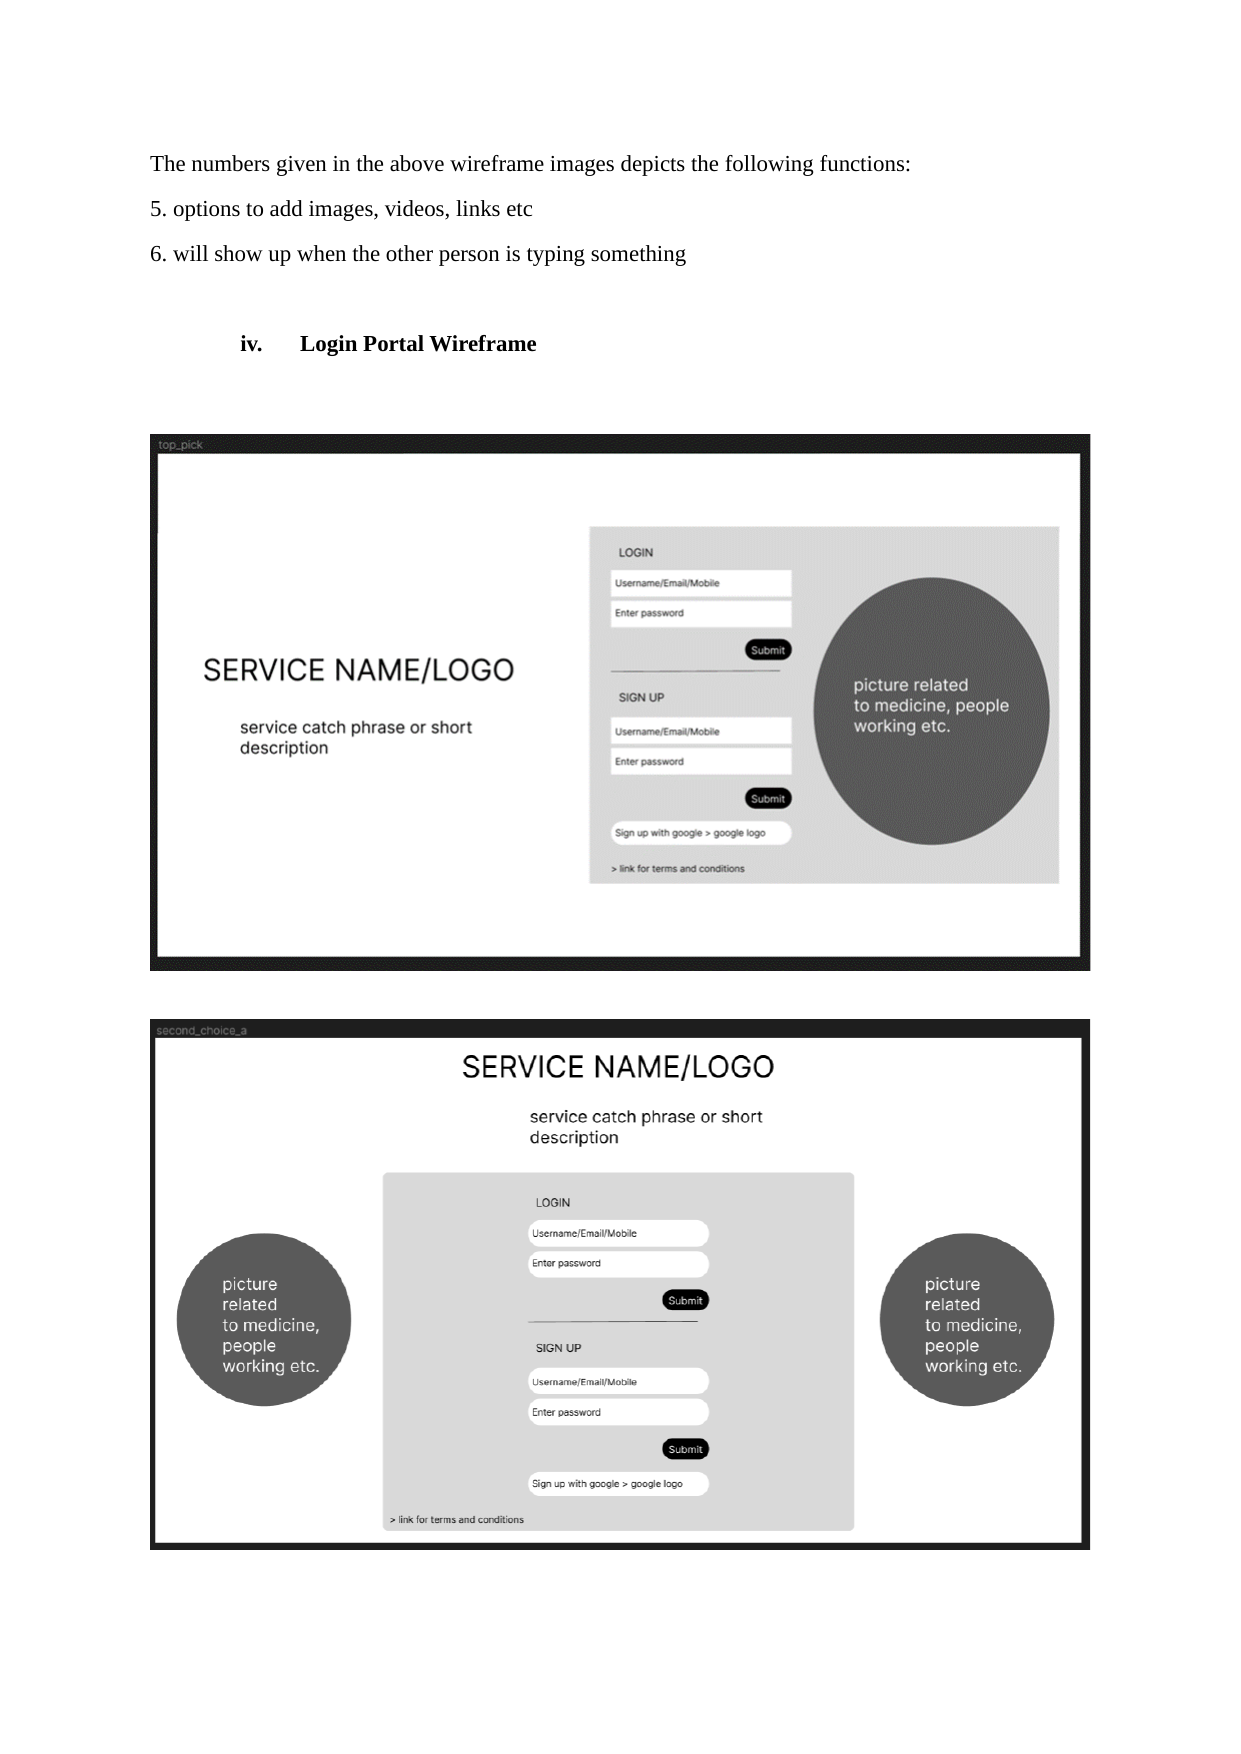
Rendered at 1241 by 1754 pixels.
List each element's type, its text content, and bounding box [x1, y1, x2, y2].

list Login Portal Wireframe [262, 330, 1090, 357]
text 6. will show up when the other person is typing something [150, 240, 1090, 267]
text 5. options to add images, videos, links etc [150, 195, 1090, 221]
text The numbers given in the above wireframe images depicts the following functions: [150, 150, 1090, 176]
picture [150, 1019, 1091, 1550]
picture [150, 434, 1091, 971]
